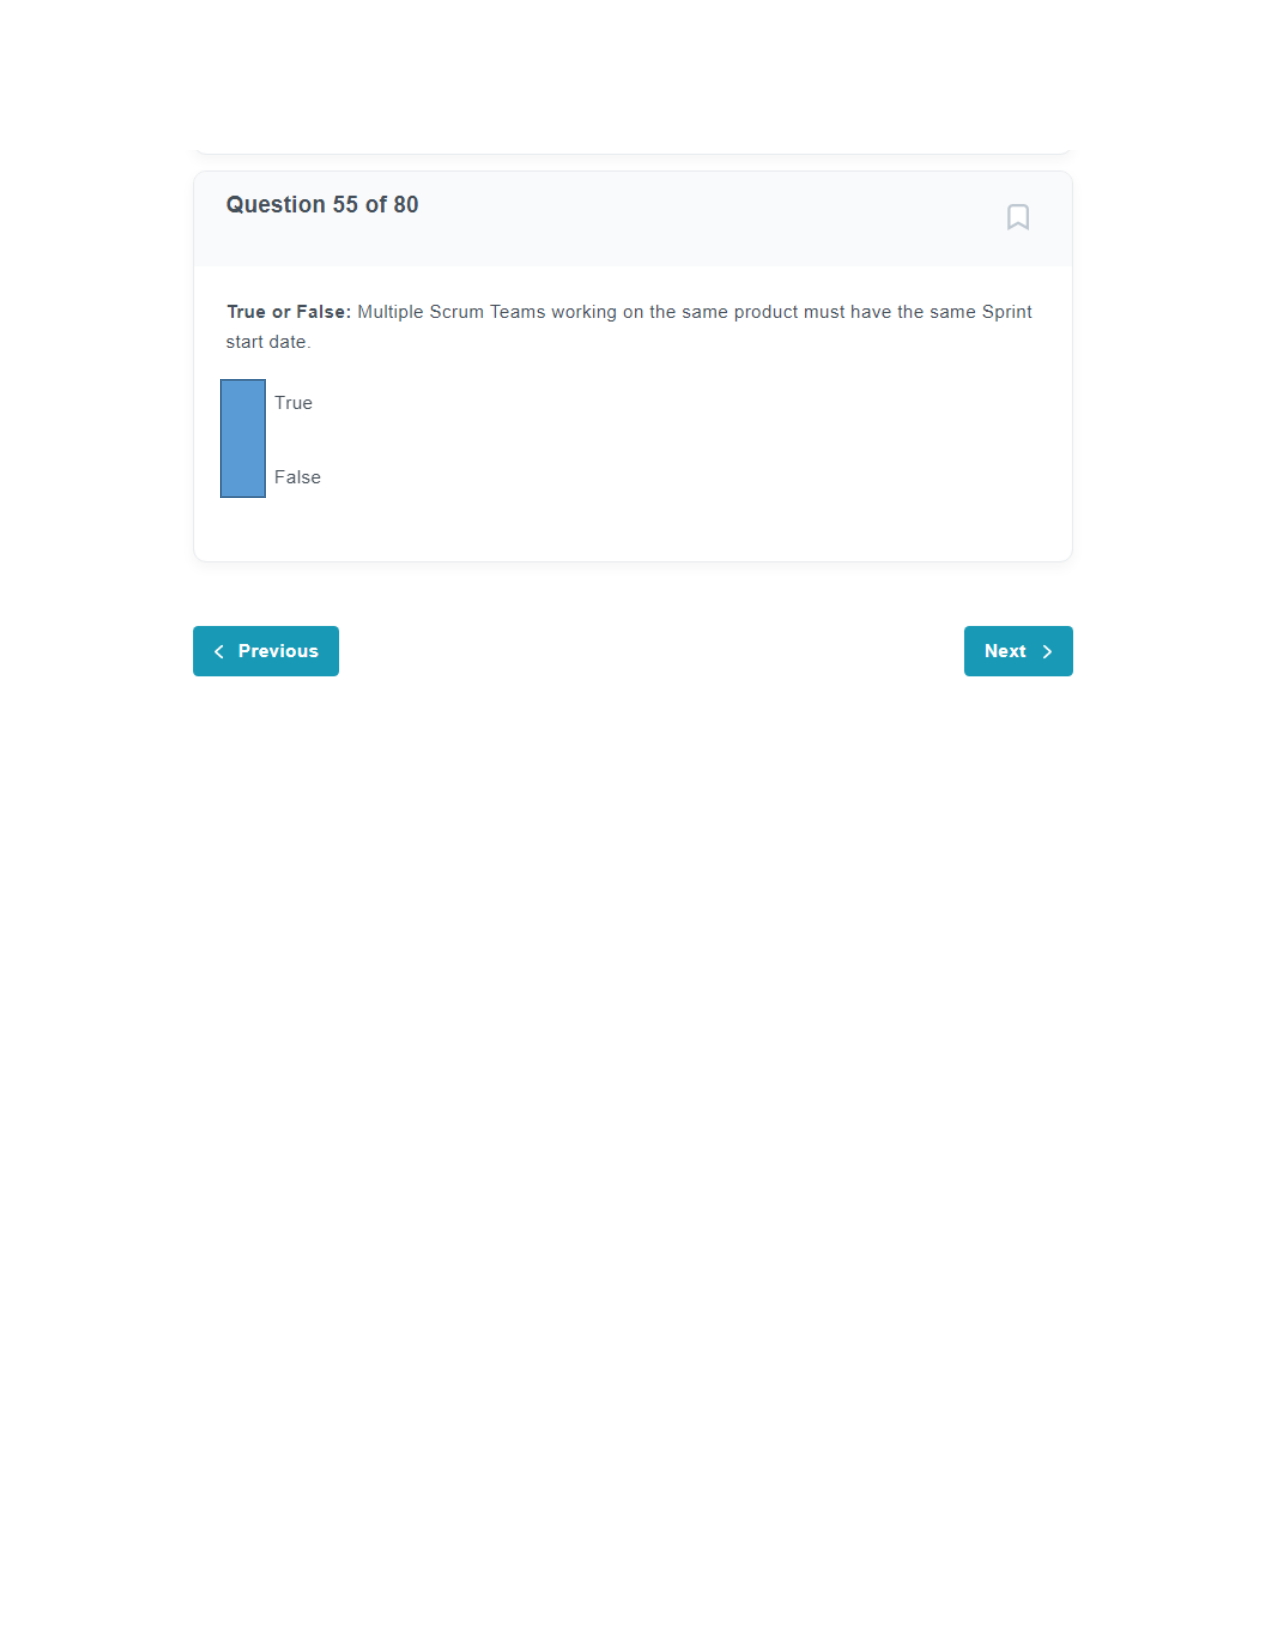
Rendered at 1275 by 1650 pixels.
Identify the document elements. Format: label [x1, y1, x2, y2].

picture [150, 150, 1125, 710]
